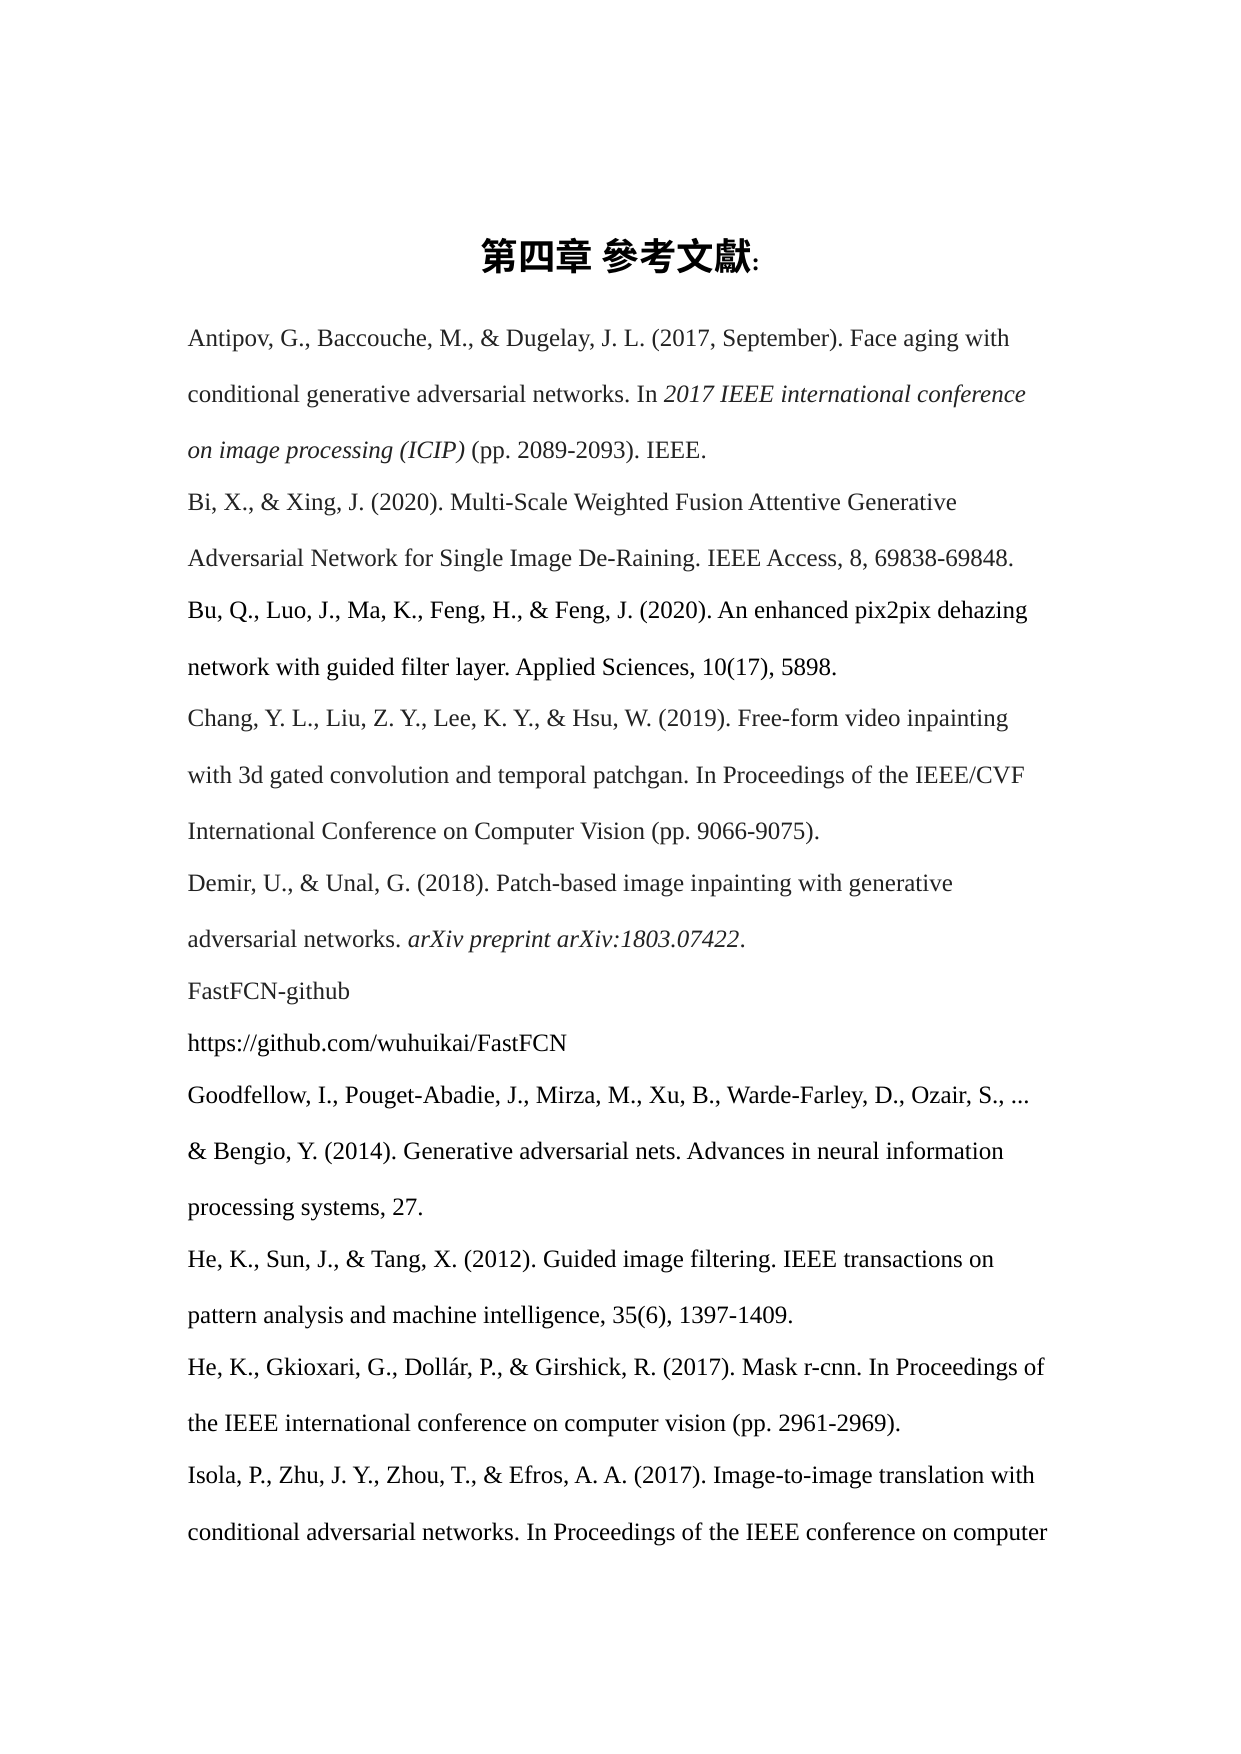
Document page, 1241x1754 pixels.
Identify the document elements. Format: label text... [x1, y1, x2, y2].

text Bi, X., & Xing, J. (2020). Multi-Scale Weighted Fusion Attentive Generative Adversarial Network for Single Image De-Raining. IEEE Access, 8, 69838-69848. [187, 483, 1053, 577]
text Bu, Q., Luo, J., Ma, K., Feng, H., & Feng, J. (2020). An enhanced pix2pix dehazing network with guided filter layer. Applied Sciences, 10(17), 5898. [187, 591, 1053, 685]
text He, K., Gkioxari, G., Dollár, P., & Girshick, R. (2017). Mask r-cnn. In Proceedings of the IEEE international conference on computer vision (pp. 2961-2969). [187, 1348, 1053, 1442]
text Goodfellow, I., Pouget-Abadie, J., Mirza, M., Xu, B., Warde-Farley, D., Ozair, S., ... & Bengio, Y. (2014). Generative adversarial nets. Advances in neural information processing systems, 27. [187, 1075, 1053, 1225]
text 第四章 參考文獻: [187, 216, 1053, 291]
text FastFCN-github [187, 972, 1053, 1009]
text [187, 1456, 1053, 1550]
text He, K., Sun, J., & Tang, X. (2012). Guided image filtering. IEEE transactions on pattern analysis and machine intelligence, 35(6), 1397-1409. [187, 1240, 1053, 1333]
text Chang, Y. L., Liu, Z. Y., Lee, K. Y., & Hsu, W. (2019). Free-form video inpainting with 3d gated convolution and temporal patchgan. In Proceedings of the IEEE/CVF International Conference on Computer Vision (pp. 9066-9075). [187, 699, 1053, 849]
text https://github.com/wuhuikai/FastFCN [187, 1023, 1053, 1061]
text Antipov, G., Baccouche, M., & Dugelay, J. L. (2017, September). Face aging with conditional generative adversarial networks. In 2017 IEEE international conference on image processing (ICIP) (pp. 2089-2093). IEEE. [187, 318, 1053, 468]
text Demir, U., & Unal, G. (2018). Patch-based image inpainting with generative adversarial networks. arXiv preprint arXiv:1803.07422. [187, 863, 1053, 957]
